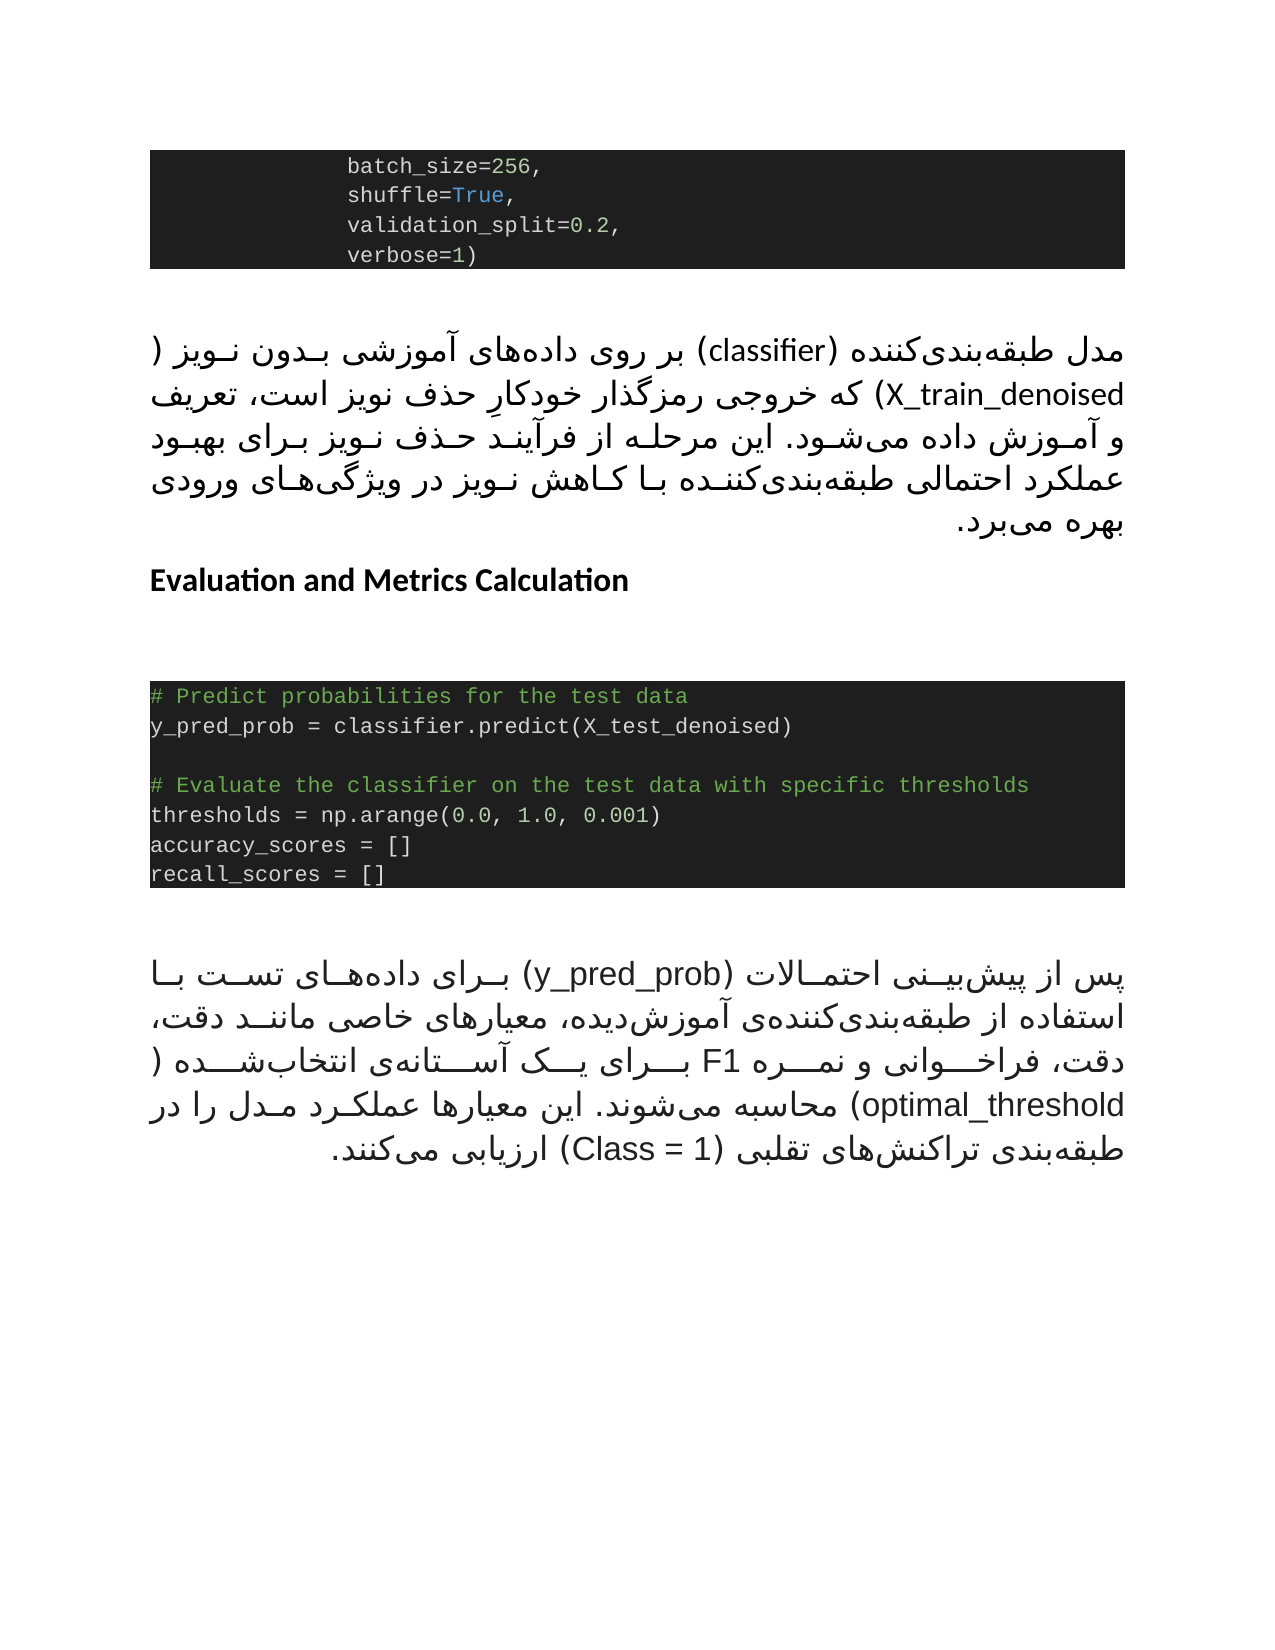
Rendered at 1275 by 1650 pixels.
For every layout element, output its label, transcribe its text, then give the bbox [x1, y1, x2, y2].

text y_pred_prob = classifier.predict(X_test_denoised) [150, 710, 1125, 740]
text Evaluation and Metrics Calculation [150, 559, 1125, 600]
text مدل طبقه‌بندی‌کننده (classifier) بر روی داده‌های آموزشی بدون نویز (X_train_denoised) که خروجی رمزگذار خودکارِ حذف نویز است، تعریف و آموزش داده می‌شود. این مرحله از فرآیند حذف نویز برای بهبود عملکرد احتمالی طبقه‌بندی‌کننده با کاهش نویز در ویژگی‌های ورودی بهره می‌برد. [150, 329, 1125, 540]
text accuracy_scores = [] [150, 829, 1125, 859]
text batch_size=256, [150, 150, 1125, 180]
text thresholds = np.arange(0.0, 1.0, 0.001) [150, 799, 1125, 829]
text validation_split=0.2, [150, 209, 1125, 239]
text verbose=1) [150, 239, 1125, 269]
text shuffle=True, [150, 180, 1125, 209]
text # Evaluate the classifier on the test data with specific thresholds [150, 770, 1125, 799]
text recall_scores = [] [150, 859, 1125, 888]
text # Predict probabilities for the test data [150, 681, 1125, 710]
text پس از پیش‌بینی احتمالات (y_pred_prob) برای داده‌های تست با استفاده از طبقه‌بندی‌کننده‌ی آموزش‌دیده، معیارهای خاصی مانند دقت، ‌دقت، فراخوانی و نمره F1 برای یک آستانه‌ی انتخاب‌شده (optimal_threshold) محاسبه می‌شوند. این معیارها عملکرد مدل را در طبقه‌بندی تراکنش‌های تقلبی (Class = 1) ارزیابی می‌کنند. [150, 949, 1125, 1168]
